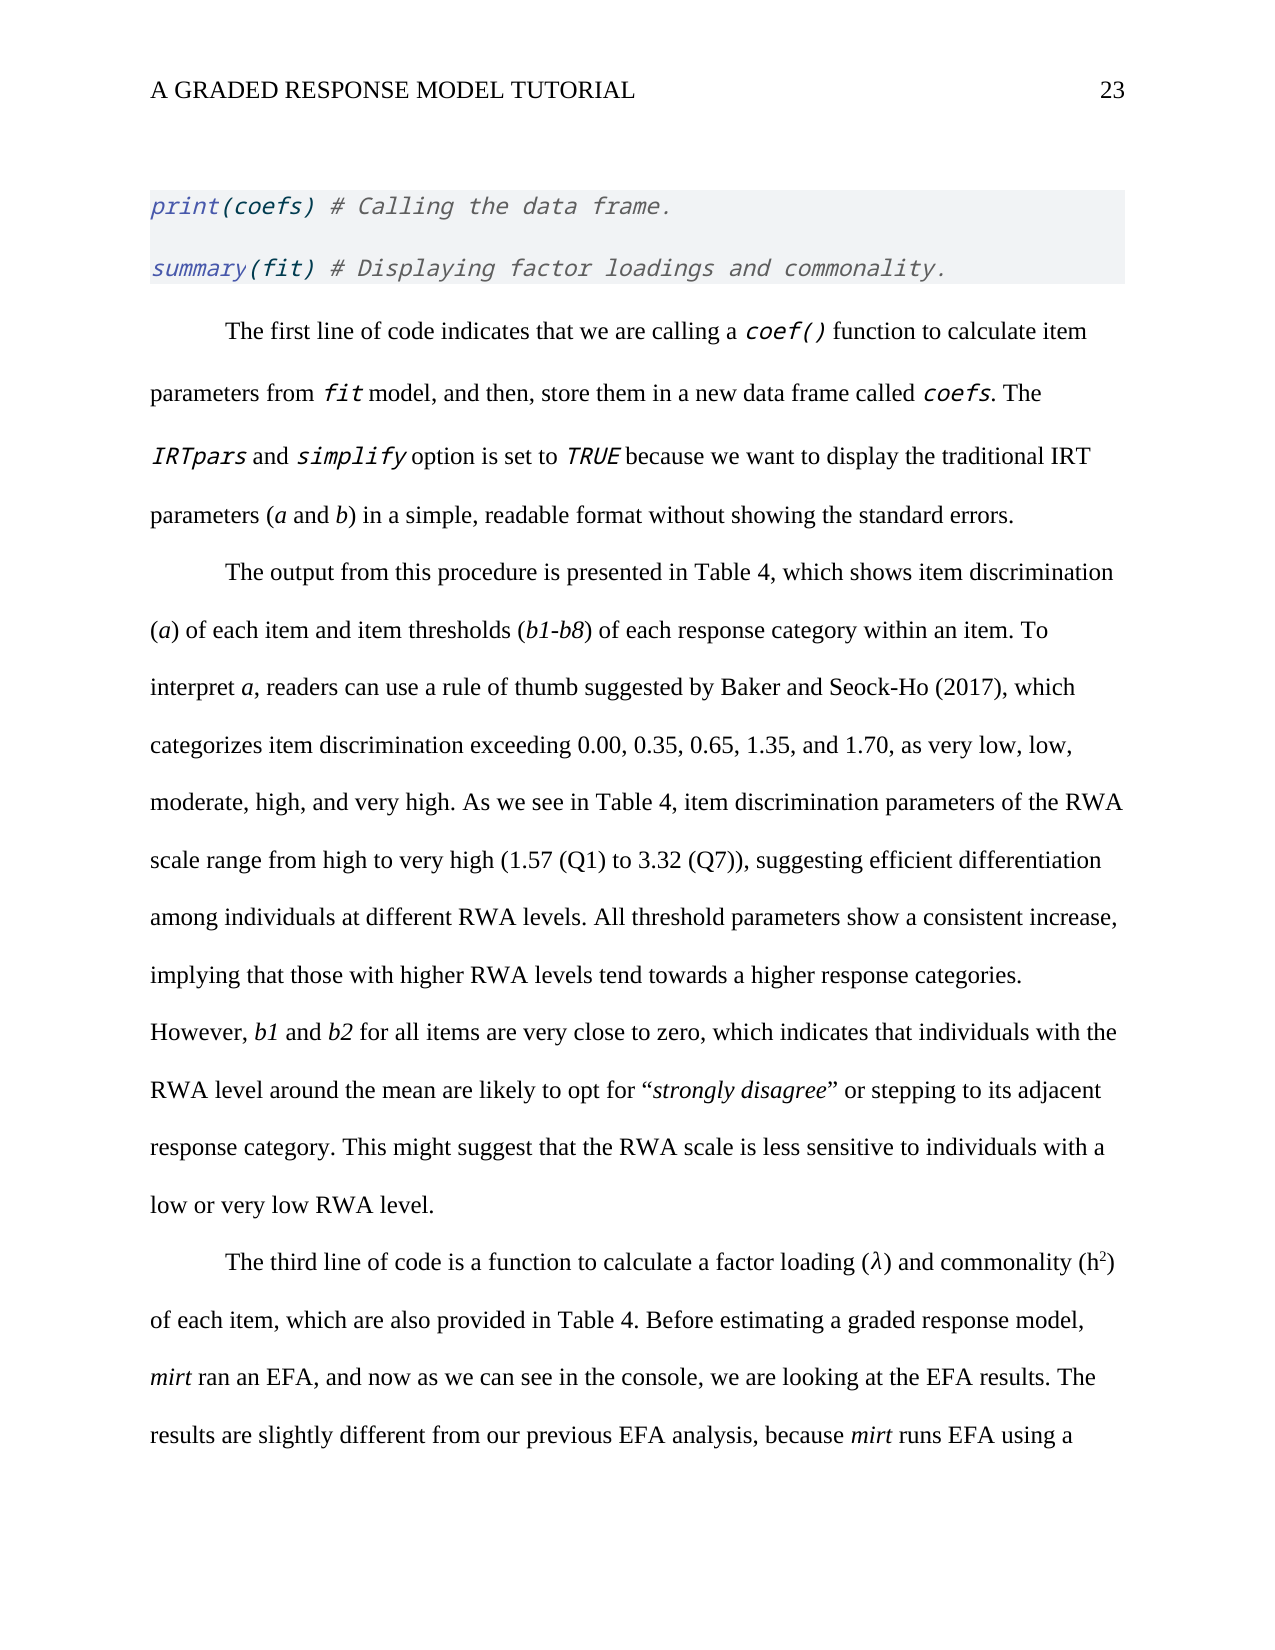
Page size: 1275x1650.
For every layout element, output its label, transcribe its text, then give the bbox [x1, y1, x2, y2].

text The output from this procedure is presented in Table 4, which shows item discrimination (a) of each item and item thresholds (b1-b8) of each response category within an item. To interpret a, readers can use a rule of thumb suggested by Baker and Seock-Ho (2017), which categorizes item discrimination exceeding 0.00, 0.35, 0.65, 1.35, and 1.70, as very low, low, moderate, high, and very high. As we see in Table 4, item discrimination parameters of the RWA scale range from high to very high (1.57 (Q1) to 3.32 (Q7)), suggesting efficient differentiation among individuals at different RWA levels. All threshold parameters show a consistent increase, implying that those with higher RWA levels tend towards a higher response categories. However, b1 and b2 for all items are very close to zero, which indicates that individuals with the RWA level around the mean are likely to opt for “strongly disagree” or stepping to its adjacent response category. This might suggest that the RWA scale is less sensitive to individuals with a low or very low RWA level. [150, 557, 1125, 1219]
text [150, 190, 1125, 284]
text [150, 1247, 1125, 1449]
text The first line of code indicates that we are calling a coef() function to calculate item parameters from fit model, and then, store them in a new data frame called coefs. The IRTpars and simplify option is set to TRUE because we want to display the traditional IRT parameters (a and b) in a simple, readable format without showing the standard errors. [150, 315, 1125, 529]
